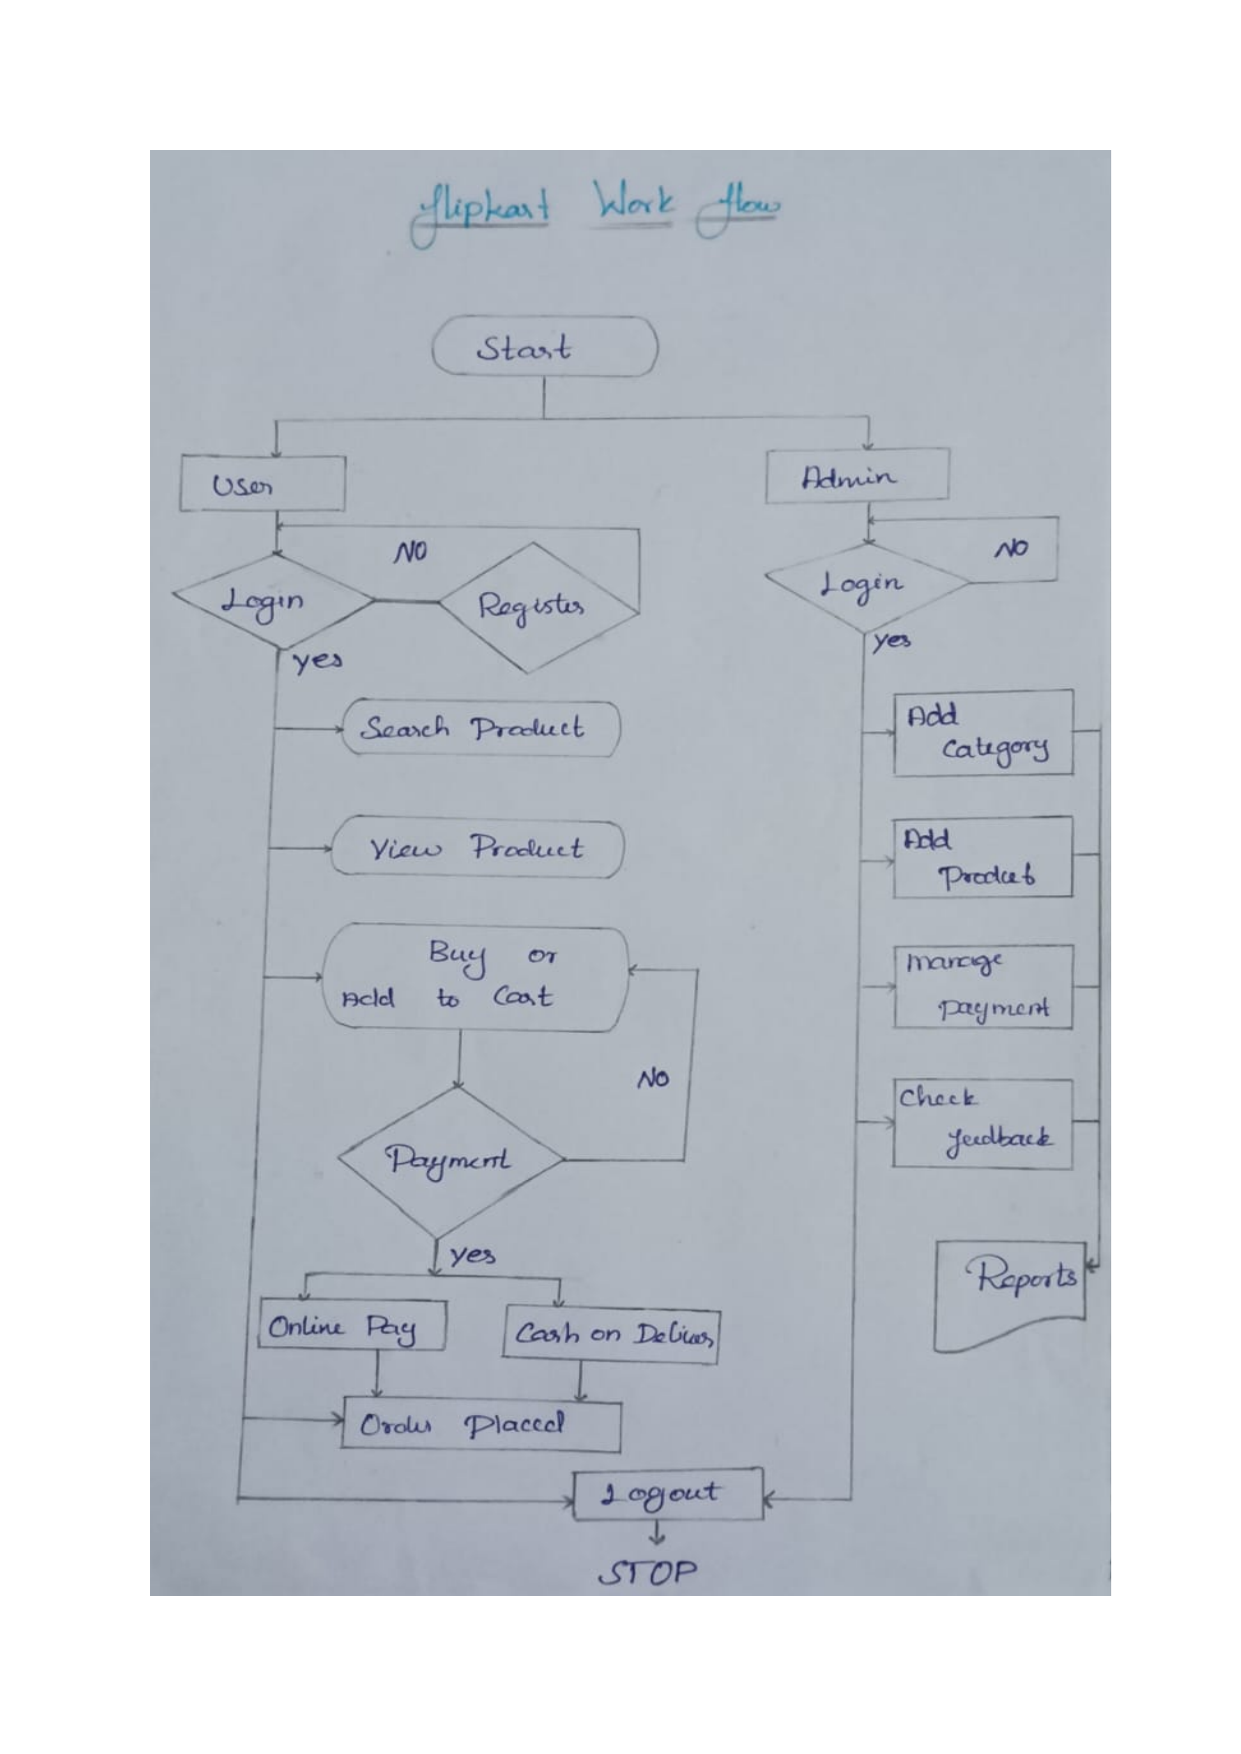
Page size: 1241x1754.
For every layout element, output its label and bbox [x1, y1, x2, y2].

picture [150, 150, 1112, 1596]
